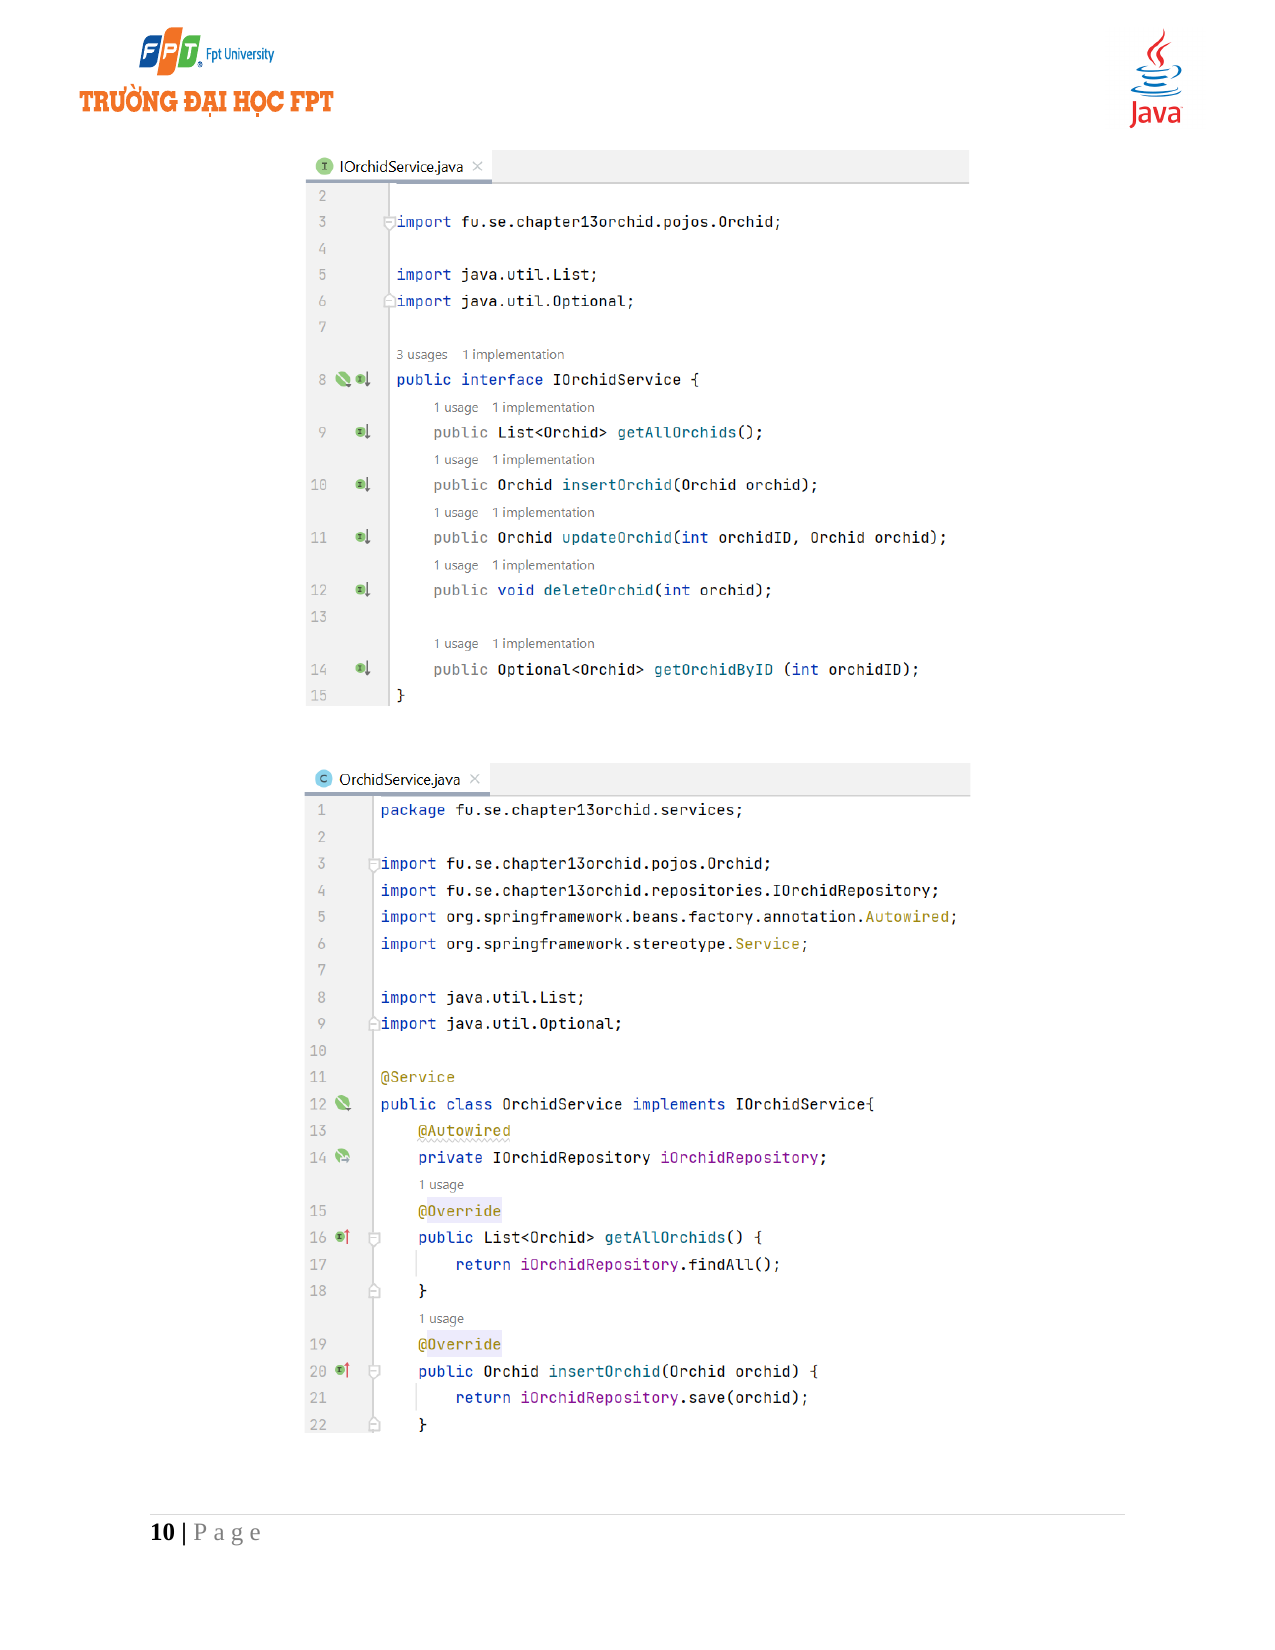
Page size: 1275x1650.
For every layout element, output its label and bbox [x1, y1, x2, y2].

picture [304, 763, 971, 1433]
picture [305, 150, 970, 706]
picture [1105, 27, 1207, 129]
